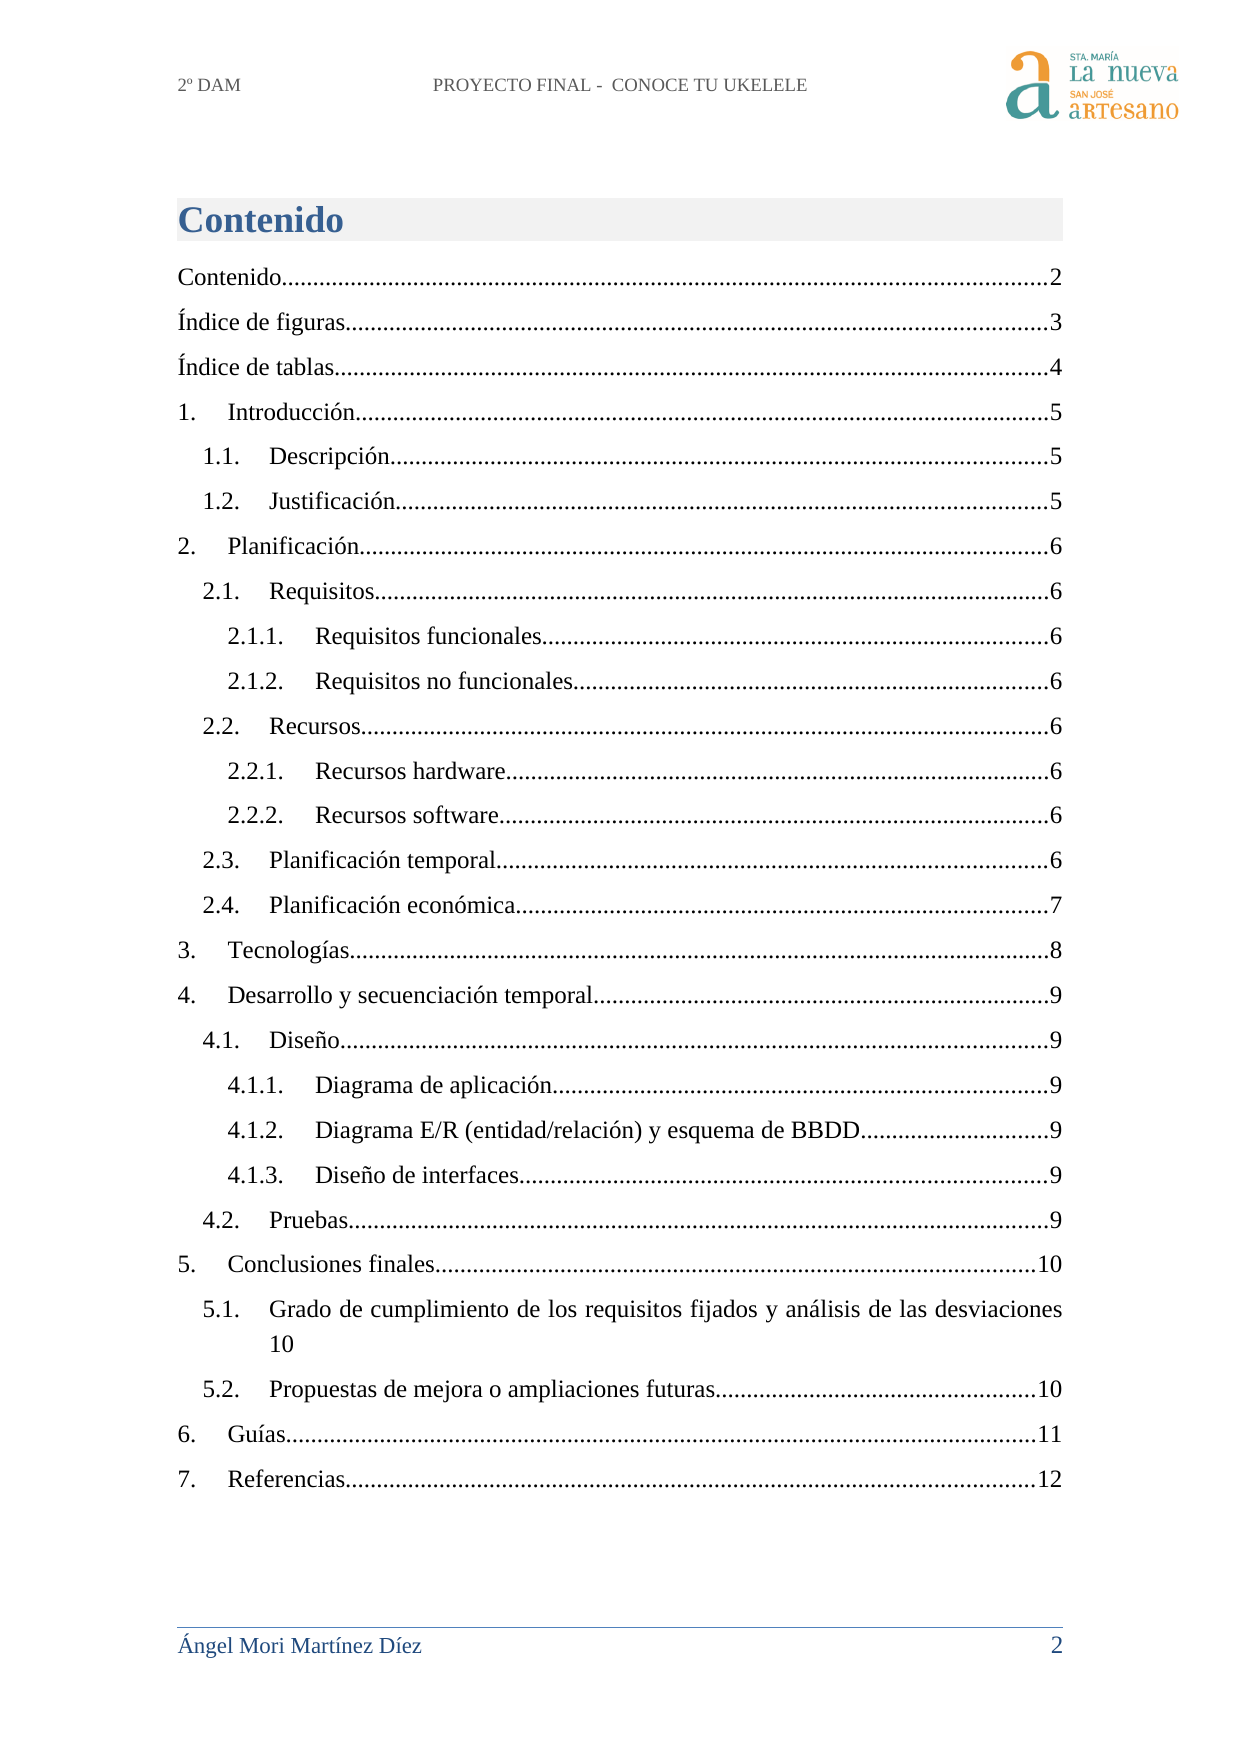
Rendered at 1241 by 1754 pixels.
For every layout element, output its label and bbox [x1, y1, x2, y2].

picture [1006, 46, 1179, 121]
